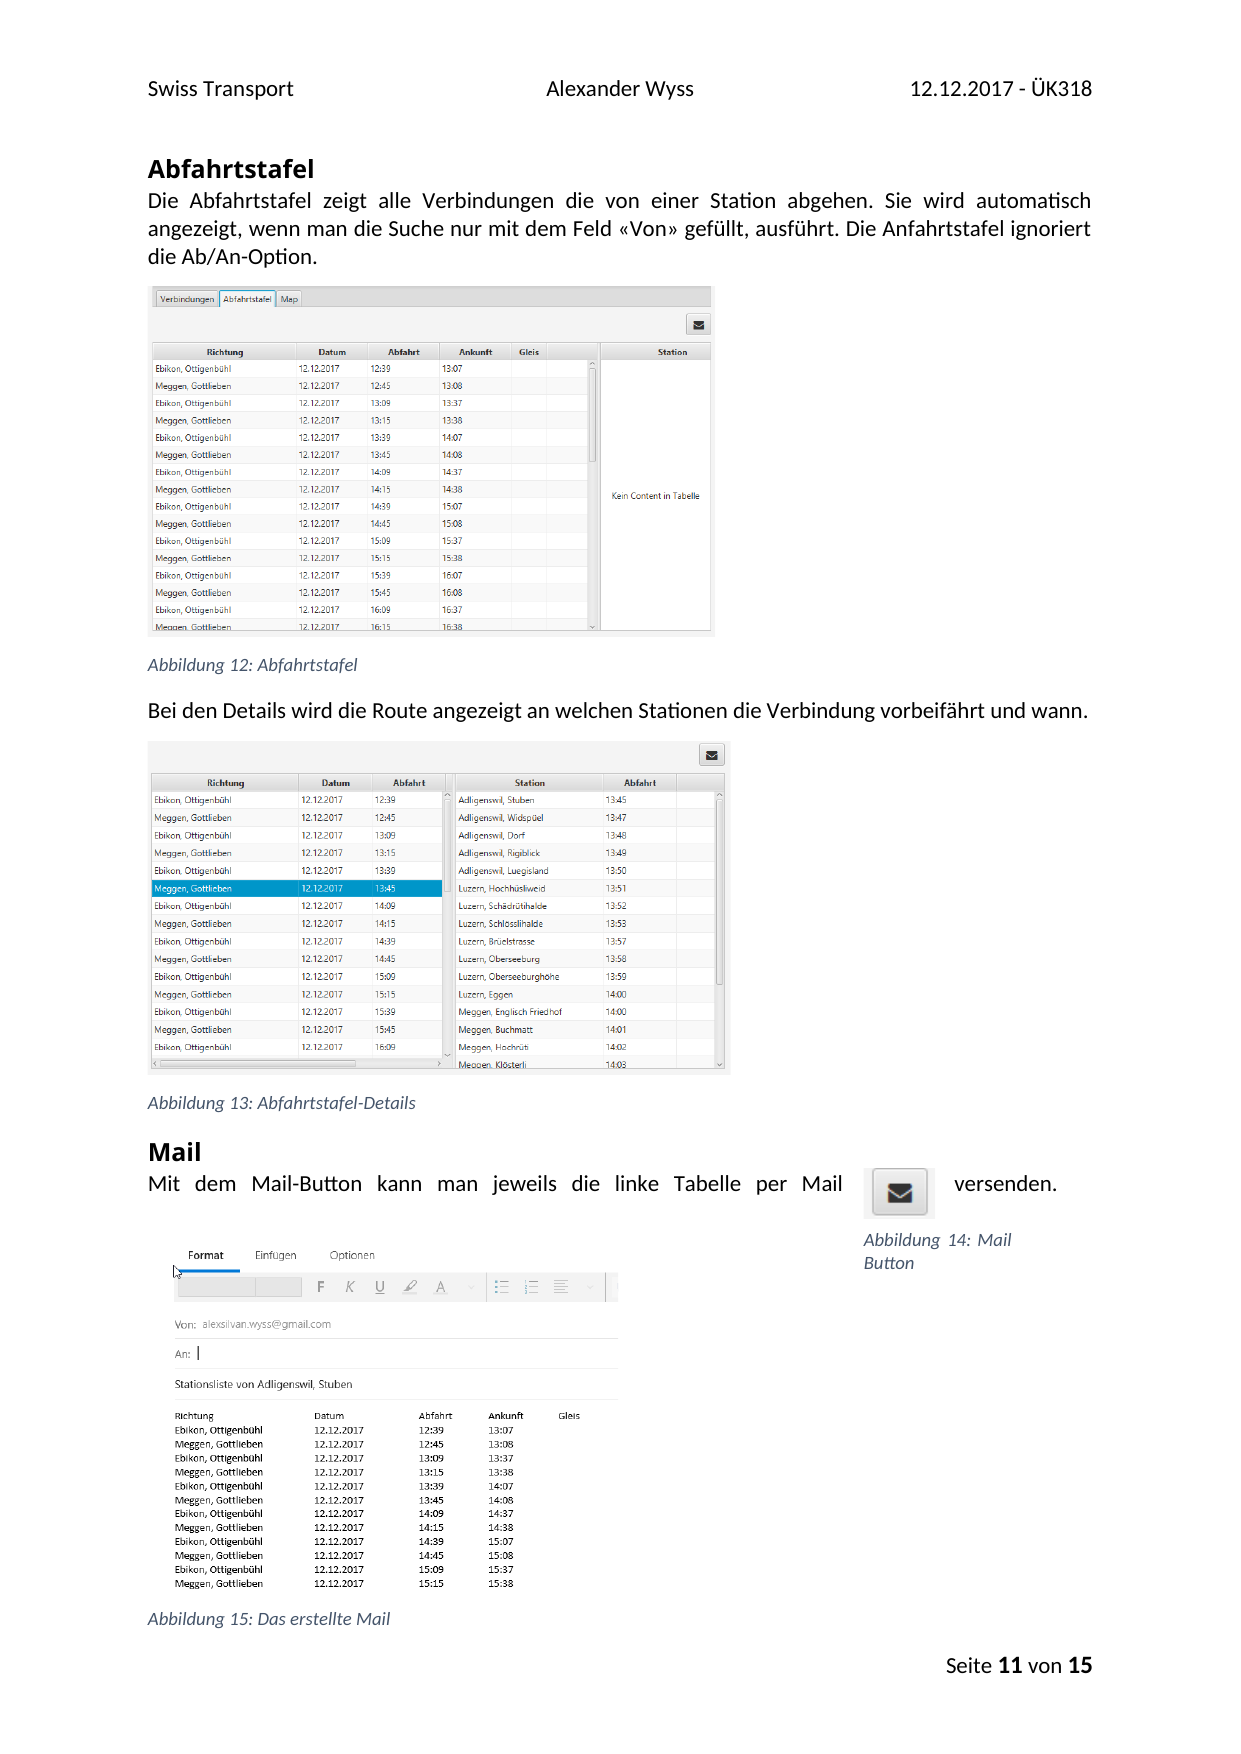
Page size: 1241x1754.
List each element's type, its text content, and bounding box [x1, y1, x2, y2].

text Mit dem Mail-Button kann man jeweils die linke Tabelle per Mail versenden. [148, 1169, 863, 1197]
text Die Abfahrtstafel zeigt alle Verbindungen die von einer Station abgehen. Sie wird automatisch angezeigt, wenn man die Suche nur mit dem Feld «Von» gefüllt, ausführt. Die Anfahrtstafel ignoriert die Ab/An-Option. [148, 186, 1093, 270]
picture [147, 1213, 619, 1591]
subtitle Abfahrtstafel [148, 152, 1093, 186]
subtitle Mail [148, 1135, 1093, 1169]
text Bei den Details wird die Route angezeigt an welchen Stationen die Verbindung vorbeifährt und wann. [148, 697, 1093, 724]
picture [147, 741, 731, 1075]
picture [147, 286, 716, 637]
picture [863, 1168, 936, 1219]
